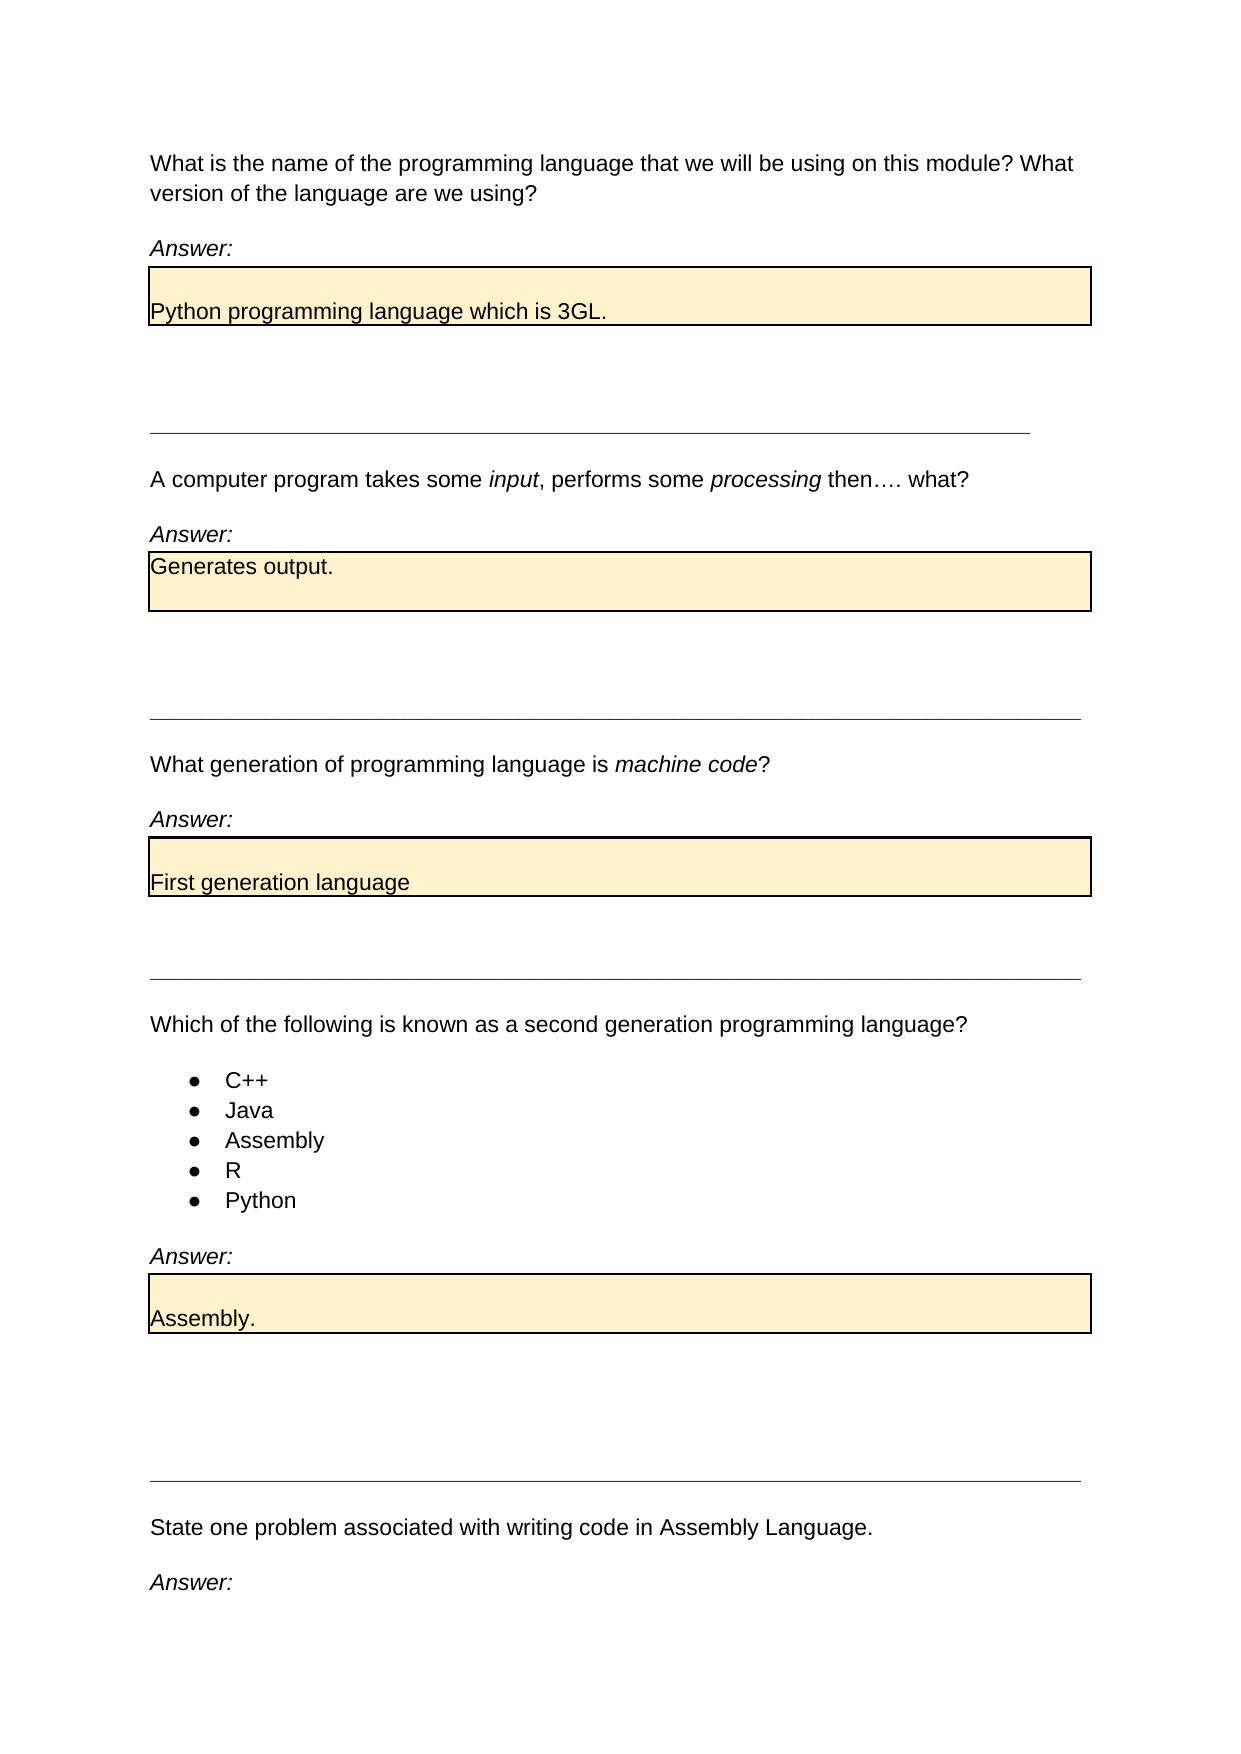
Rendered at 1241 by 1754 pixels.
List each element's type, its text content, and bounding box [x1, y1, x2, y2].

list R [187, 1157, 1090, 1184]
text Answer: [150, 806, 1090, 833]
text Generates output. [150, 553, 1090, 579]
list Java [187, 1097, 1090, 1123]
text Assembly. [150, 1303, 1090, 1332]
text First generation language [150, 867, 1090, 895]
text Answer: [150, 1569, 1090, 1595]
list Python [187, 1187, 1090, 1214]
text Python programming language which is 3GL. [150, 296, 1090, 324]
text _____________________________________________________________________ [150, 410, 1090, 437]
text Answer: [150, 521, 1090, 547]
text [150, 1458, 1090, 1485]
text Answer: [150, 1243, 1090, 1269]
text _________________________________________________________________________ [150, 696, 1090, 722]
list Assembly [187, 1127, 1090, 1153]
text What generation of programming language is machine code? [150, 751, 1090, 777]
text Answer: [150, 235, 1090, 262]
list C++ [187, 1067, 1090, 1093]
text _________________________________________________________________________ [150, 956, 1090, 983]
text What is the name of the programming language that we will be using on this module? What version of the language are we using? [150, 150, 1090, 207]
text Which of the following is known as a second generation programming language? [150, 1011, 1090, 1038]
text State one problem associated with writing code in Assembly Language. [150, 1513, 1090, 1540]
text A computer program takes some input, performs some processing then…. what? [150, 466, 1090, 492]
